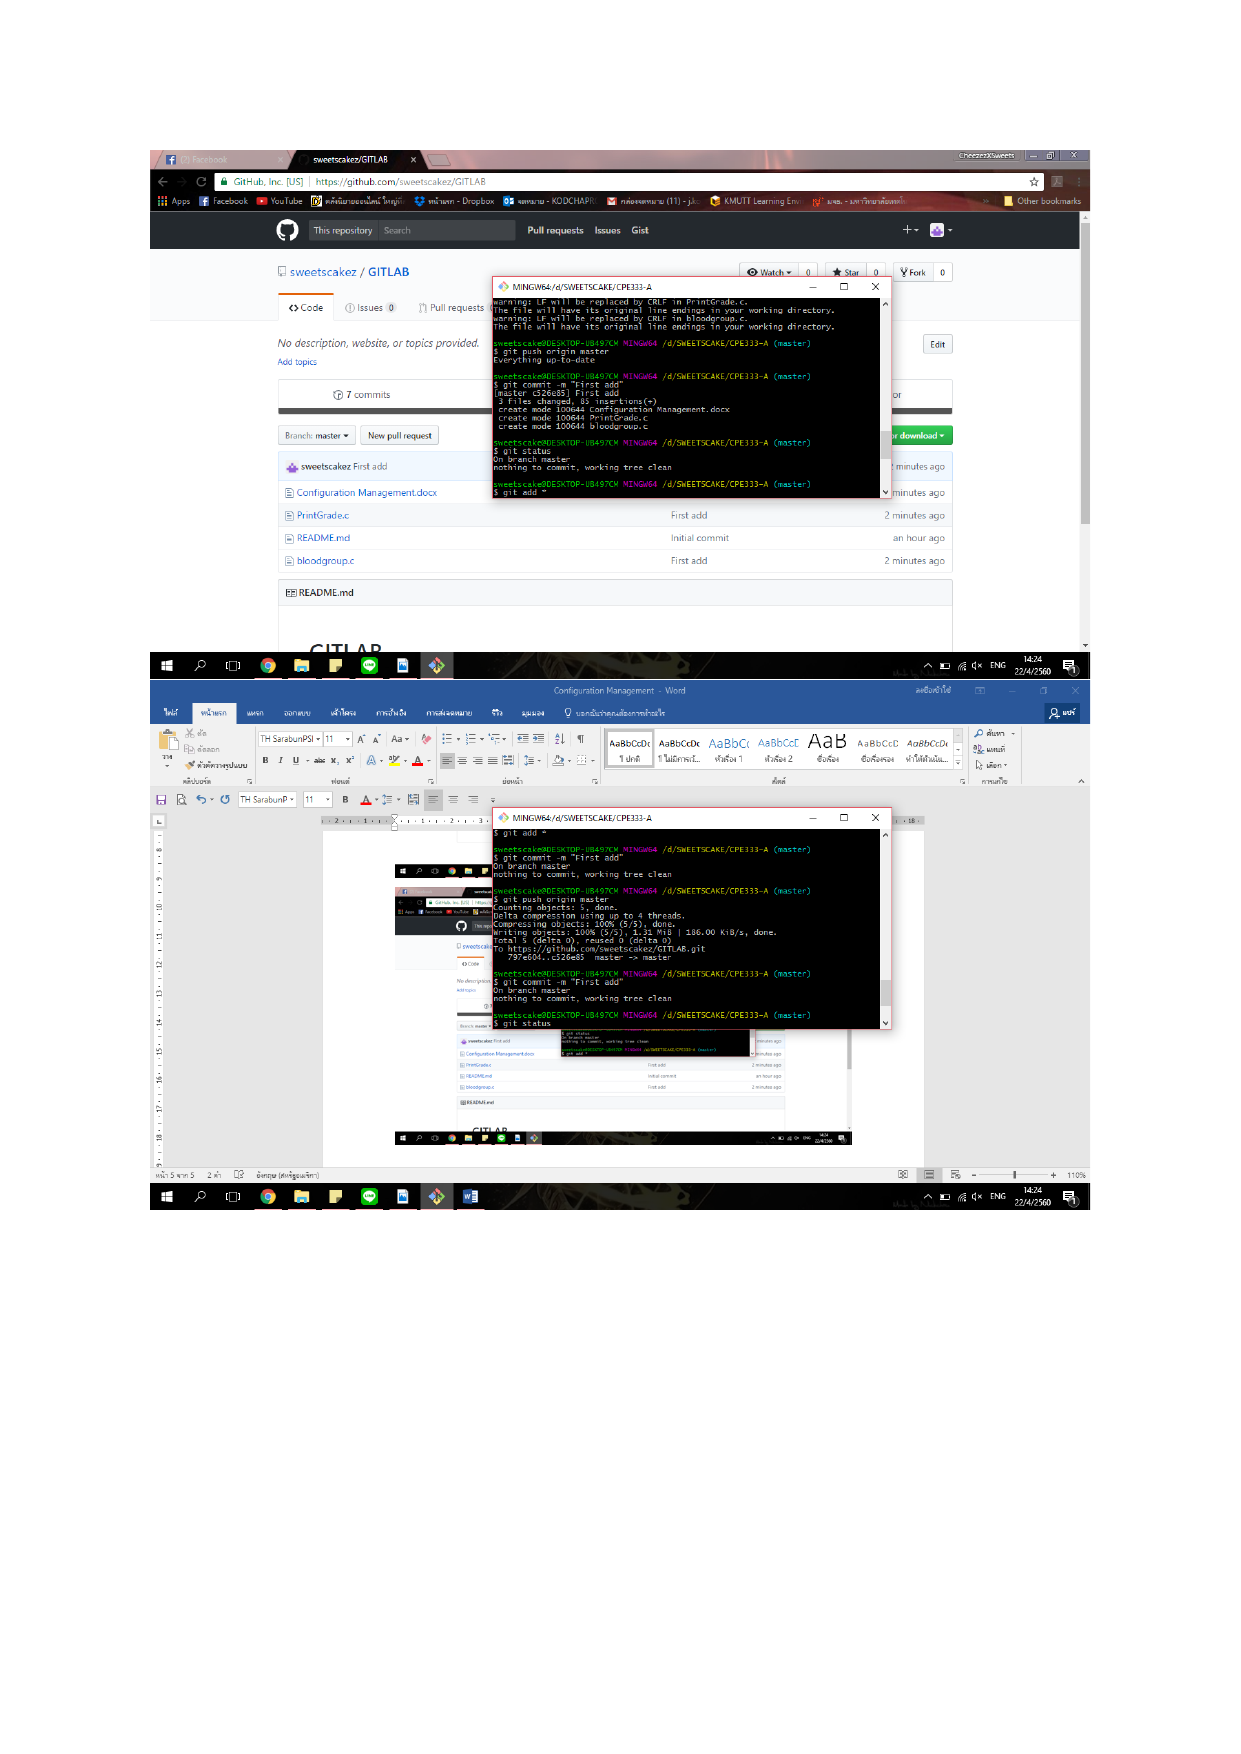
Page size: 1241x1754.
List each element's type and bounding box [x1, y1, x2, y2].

picture [150, 680, 1091, 1210]
picture [150, 150, 1091, 679]
